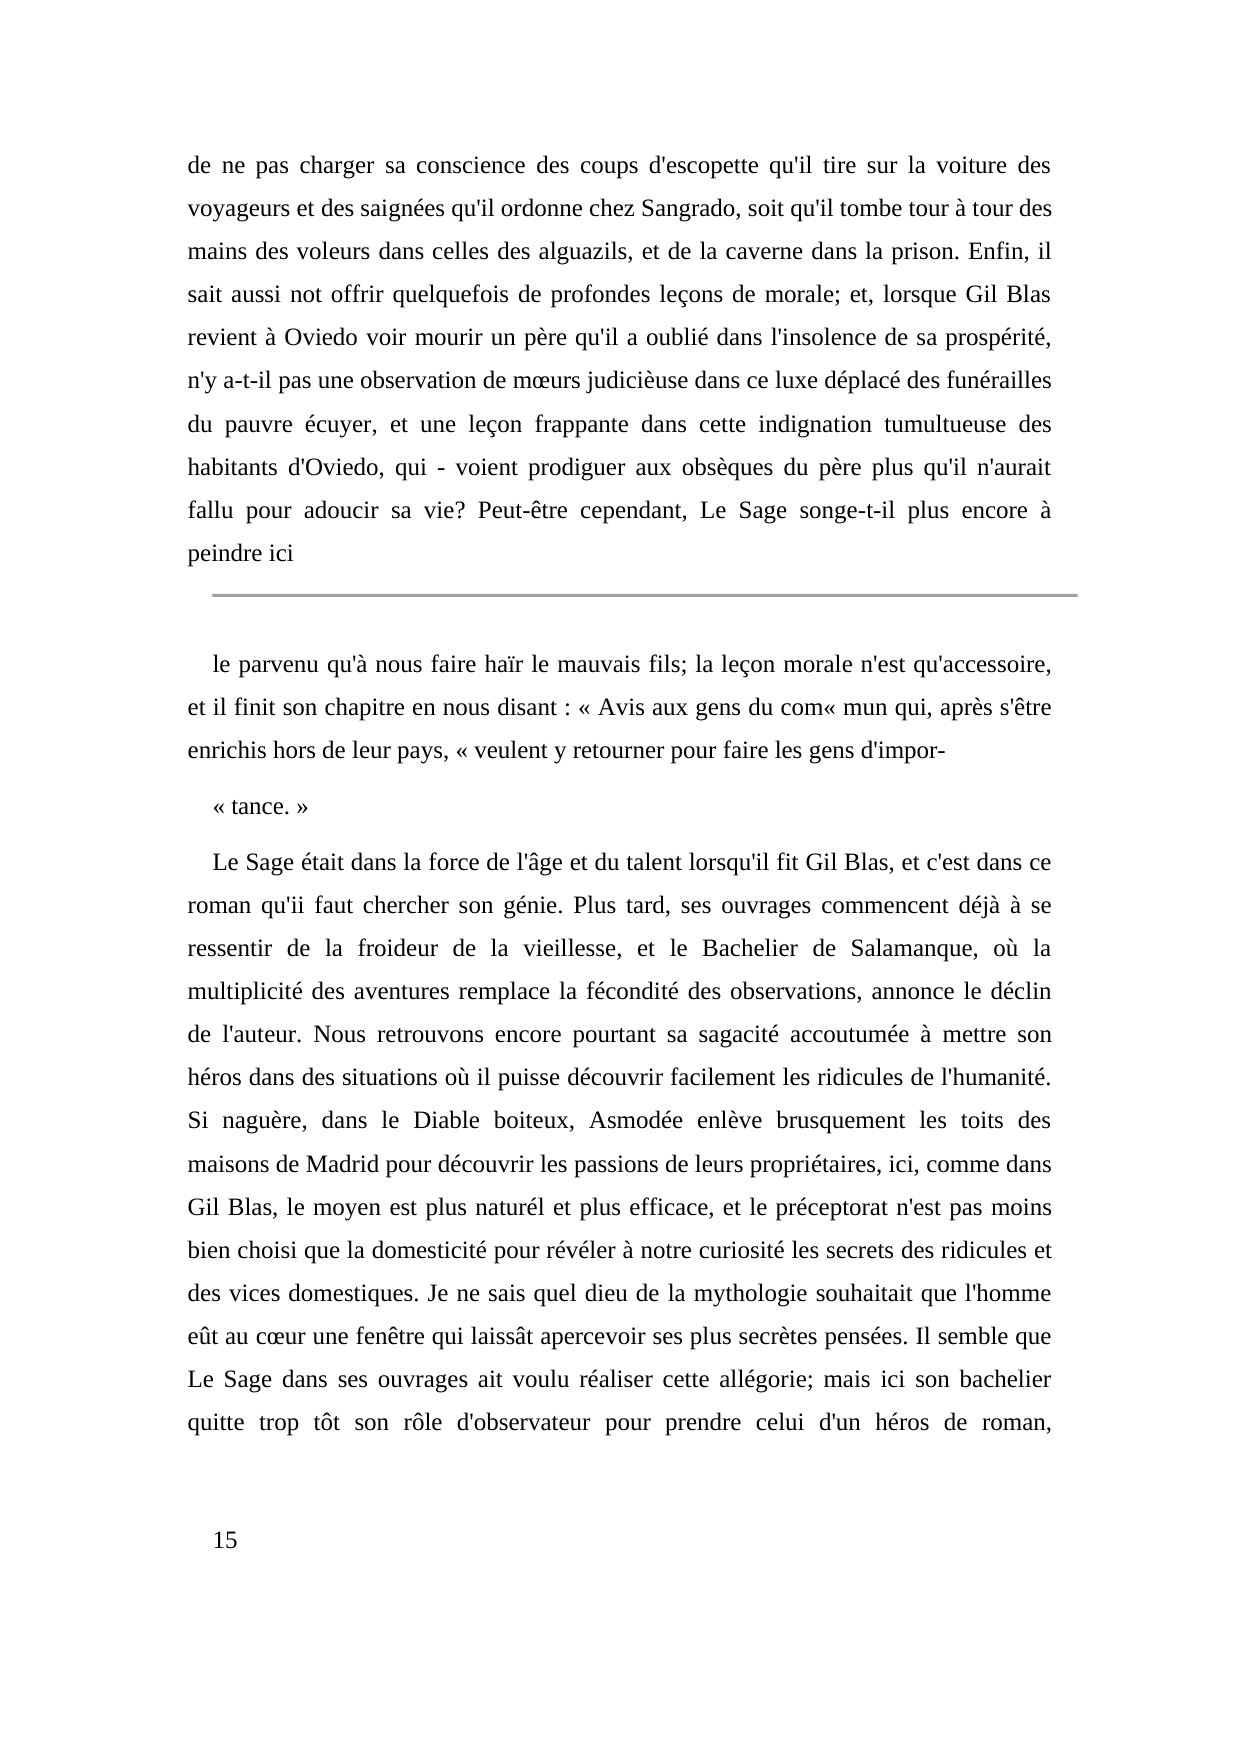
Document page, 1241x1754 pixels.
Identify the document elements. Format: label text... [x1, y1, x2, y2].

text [187, 150, 1053, 567]
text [187, 847, 1053, 1436]
text « tance. » [187, 791, 1053, 820]
text le parvenu qu'à nous faire haïr le mauvais fils; la leçon morale n'est qu'accessoire, et il finit son chapitre en nous disant : « Avis aux gens du com« mun qui, après s'être enrichis hors de leur pays, « veulent y retourner pour faire les gens d'impor- [187, 649, 1053, 764]
